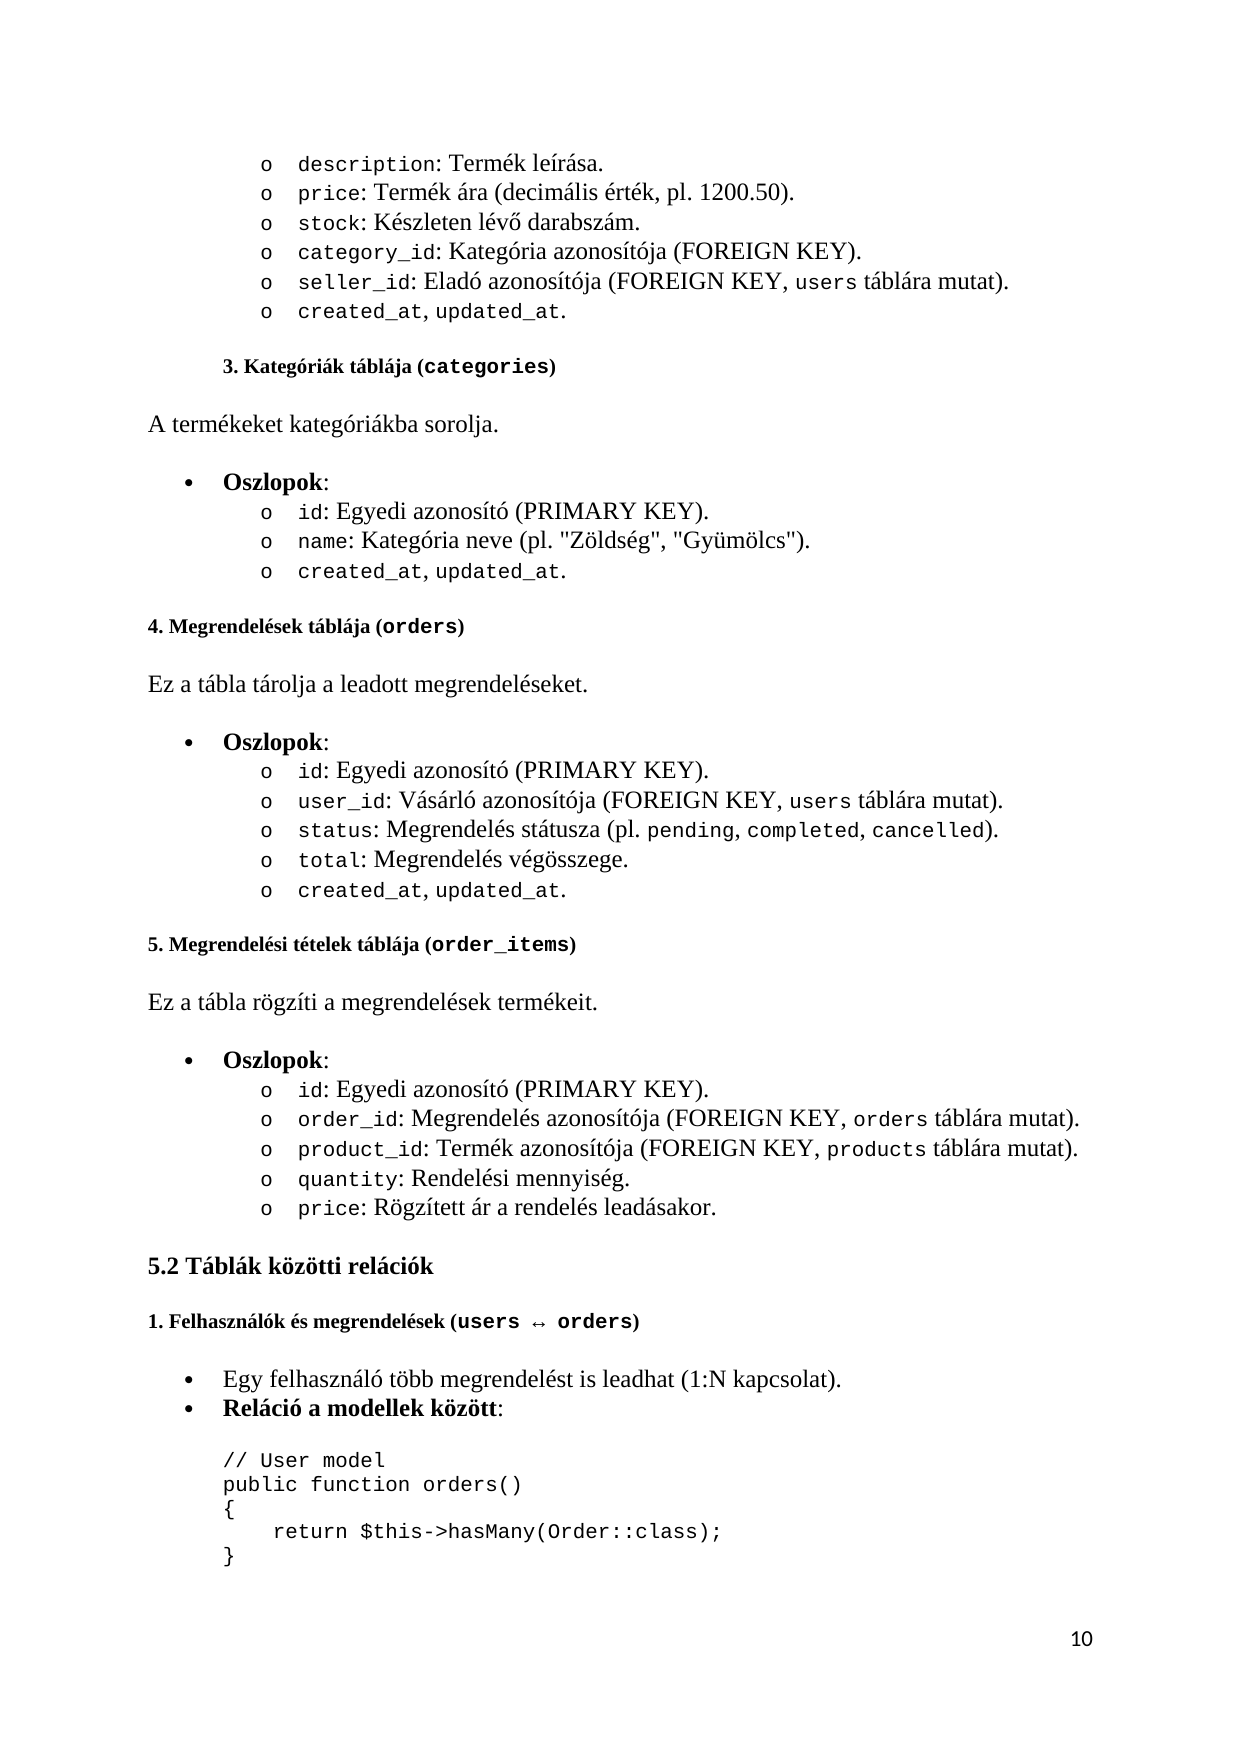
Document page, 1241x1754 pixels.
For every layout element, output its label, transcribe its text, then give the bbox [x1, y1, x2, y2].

list product_id: Termék azonosítója (FOREIGN KEY, products táblára mutat). [260, 1133, 1093, 1163]
list created_at, updated_at. [260, 874, 1093, 903]
text return $this->hasMany(Order::class); [223, 1521, 1093, 1545]
list Oszlopok: [185, 467, 1093, 496]
list seller_id: Eladó azonosítója (FOREIGN KEY, users táblára mutat). [260, 266, 1093, 296]
list status: Megrendelés státusza (pl. pending, completed, cancelled). [260, 814, 1093, 844]
list description: Termék leírása. [260, 148, 1093, 177]
list Egy felhasználó több megrendelést is leadhat (1:N kapcsolat). [185, 1364, 1093, 1393]
list Oszlopok: [185, 727, 1093, 755]
list id: Egyedi azonosító (PRIMARY KEY). [260, 496, 1093, 525]
list order_id: Megrendelés azonosítója (FOREIGN KEY, orders táblára mutat). [260, 1103, 1093, 1133]
list Reláció a modellek között: [185, 1393, 1093, 1421]
list name: Kategória neve (pl. "Zöldség", "Gyümölcs"). [260, 525, 1093, 555]
list quantity: Rendelési mennyiség. [260, 1163, 1093, 1192]
text 3. Kategóriák táblája (categories) [223, 354, 1093, 380]
list created_at, updated_at. [260, 555, 1093, 584]
text 4. Megrendelések táblája (orders) [148, 614, 1093, 639]
list price: Termék ára (decimális érték, pl. 1200.50). [260, 177, 1093, 207]
list created_at, updated_at. [260, 296, 1093, 325]
text Ez a tábla rögzíti a megrendelések termékeit. [148, 987, 1093, 1016]
list total: Megrendelés végösszege. [260, 844, 1093, 874]
text { [223, 1498, 1093, 1521]
list Oszlopok: [185, 1045, 1093, 1074]
text // User model [223, 1451, 1093, 1474]
list user_id: Vásárló azonosítója (FOREIGN KEY, users táblára mutat). [260, 785, 1093, 814]
list id: Egyedi azonosító (PRIMARY KEY). [260, 1074, 1093, 1103]
text 5. Megrendelési tételek táblája (order_items) [148, 932, 1093, 958]
list id: Egyedi azonosító (PRIMARY KEY). [260, 755, 1093, 785]
list category_id: Kategória azonosítója (FOREIGN KEY). [260, 236, 1093, 266]
text 1. Felhasználók és megrendelések (users ↔ orders) [148, 1309, 1093, 1335]
text Ez a tábla tárolja a leadott megrendeléseket. [148, 669, 1093, 697]
list price: Rögzített ár a rendelés leadásakor. [260, 1192, 1093, 1222]
text 5.2 Táblák közötti relációk [148, 1251, 1093, 1280]
text public function orders() [223, 1474, 1093, 1498]
text } [223, 1545, 1093, 1569]
list stock: Készleten lévő darabszám. [260, 207, 1093, 236]
text A termékeket kategóriákba sorolja. [148, 409, 1093, 438]
